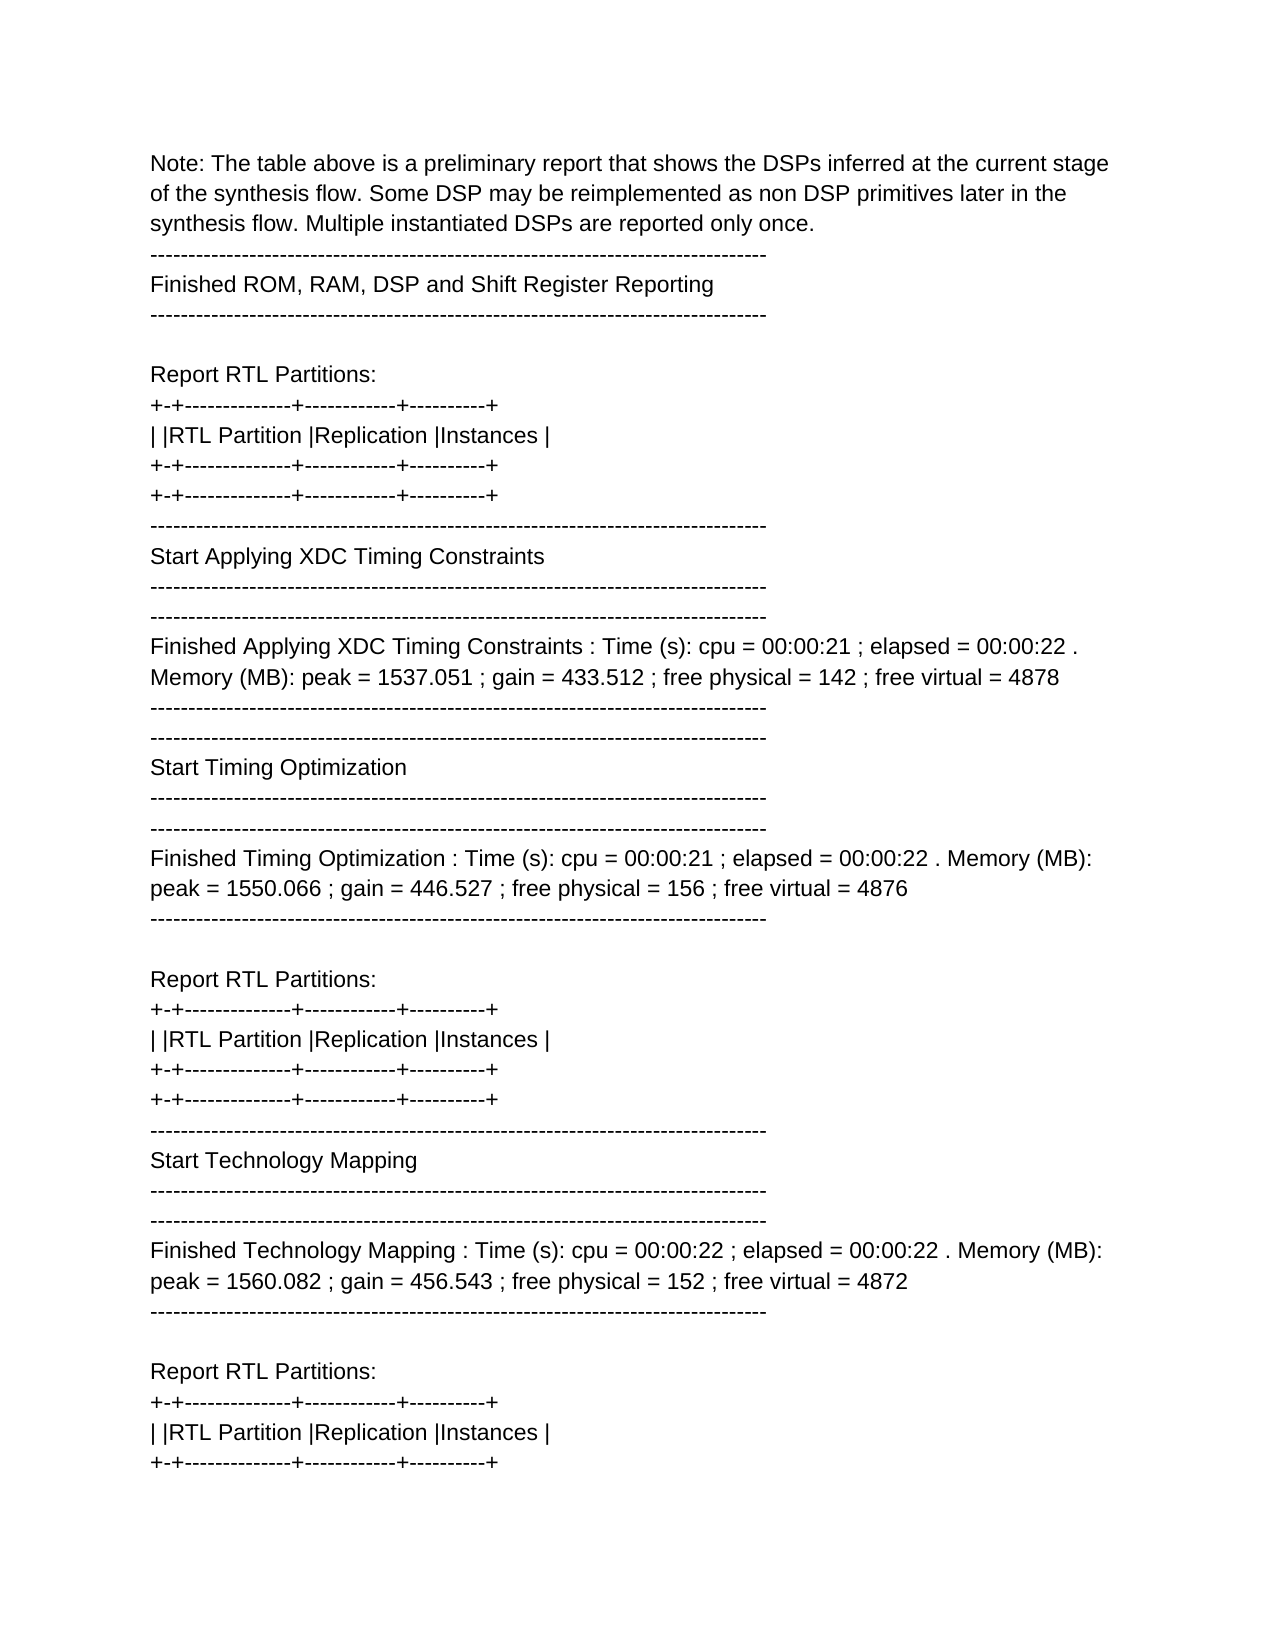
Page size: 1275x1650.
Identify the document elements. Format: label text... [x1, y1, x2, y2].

text Finished Technology Mapping : Time (s): cpu = 00:00:22 ; elapsed = 00:00:22 . Memory (MB): peak = 1560.082 ; gain = 456.543 ; free physical = 152 ; free virtual = 4872 [150, 1237, 1125, 1294]
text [150, 1388, 1125, 1415]
text +-+--------------+------------+----------+ [150, 392, 1125, 418]
text Report RTL Partitions: [150, 361, 1125, 388]
text --------------------------------------------------------------------------------- [150, 724, 1125, 750]
text --------------------------------------------------------------------------------- [150, 512, 1125, 539]
text --------------------------------------------------------------------------------- [150, 784, 1125, 811]
text Note: The table above is a preliminary report that shows the DSPs inferred at the current stage of the synthesis flow. Some DSP may be reimplemented as non DSP primitives later in the synthesis flow. Multiple instantiated DSPs are reported only once. [150, 150, 1125, 237]
text --------------------------------------------------------------------------------- [150, 603, 1125, 629]
text --------------------------------------------------------------------------------- [150, 1177, 1125, 1203]
text --------------------------------------------------------------------------------- [150, 814, 1125, 841]
text +-+--------------+------------+----------+ [150, 482, 1125, 509]
text Finished Applying XDC Timing Constraints : Time (s): cpu = 00:00:21 ; elapsed = 00:00:22 . Memory (MB): peak = 1537.051 ; gain = 433.512 ; free physical = 142 ; free virtual = 4878 [150, 633, 1125, 690]
text --------------------------------------------------------------------------------- [150, 241, 1125, 267]
text Report RTL Partitions: [150, 1358, 1125, 1385]
text --------------------------------------------------------------------------------- [150, 905, 1125, 932]
text | |RTL Partition |Replication |Instances | [150, 1419, 1125, 1445]
text --------------------------------------------------------------------------------- [150, 301, 1125, 327]
text Finished ROM, RAM, DSP and Shift Register Reporting [150, 271, 1125, 297]
text Start Technology Mapping [150, 1147, 1125, 1173]
text +-+--------------+------------+----------+ [150, 452, 1125, 478]
text Start Timing Optimization [150, 754, 1125, 781]
text --------------------------------------------------------------------------------- [150, 1207, 1125, 1234]
text --------------------------------------------------------------------------------- [150, 1117, 1125, 1143]
text Finished Timing Optimization : Time (s): cpu = 00:00:21 ; elapsed = 00:00:22 . Memory (MB): peak = 1550.066 ; gain = 446.527 ; free physical = 156 ; free virtual = 4876 [150, 845, 1125, 901]
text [150, 1298, 1125, 1324]
text | |RTL Partition |Replication |Instances | [150, 1026, 1125, 1052]
text Report RTL Partitions: [150, 966, 1125, 992]
text | |RTL Partition |Replication |Instances | [150, 422, 1125, 448]
text --------------------------------------------------------------------------------- [150, 694, 1125, 720]
text --------------------------------------------------------------------------------- [150, 573, 1125, 599]
text +-+--------------+------------+----------+ [150, 996, 1125, 1022]
text Start Applying XDC Timing Constraints [150, 543, 1125, 569]
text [150, 1449, 1125, 1475]
text +-+--------------+------------+----------+ [150, 1086, 1125, 1113]
text +-+--------------+------------+----------+ [150, 1056, 1125, 1083]
